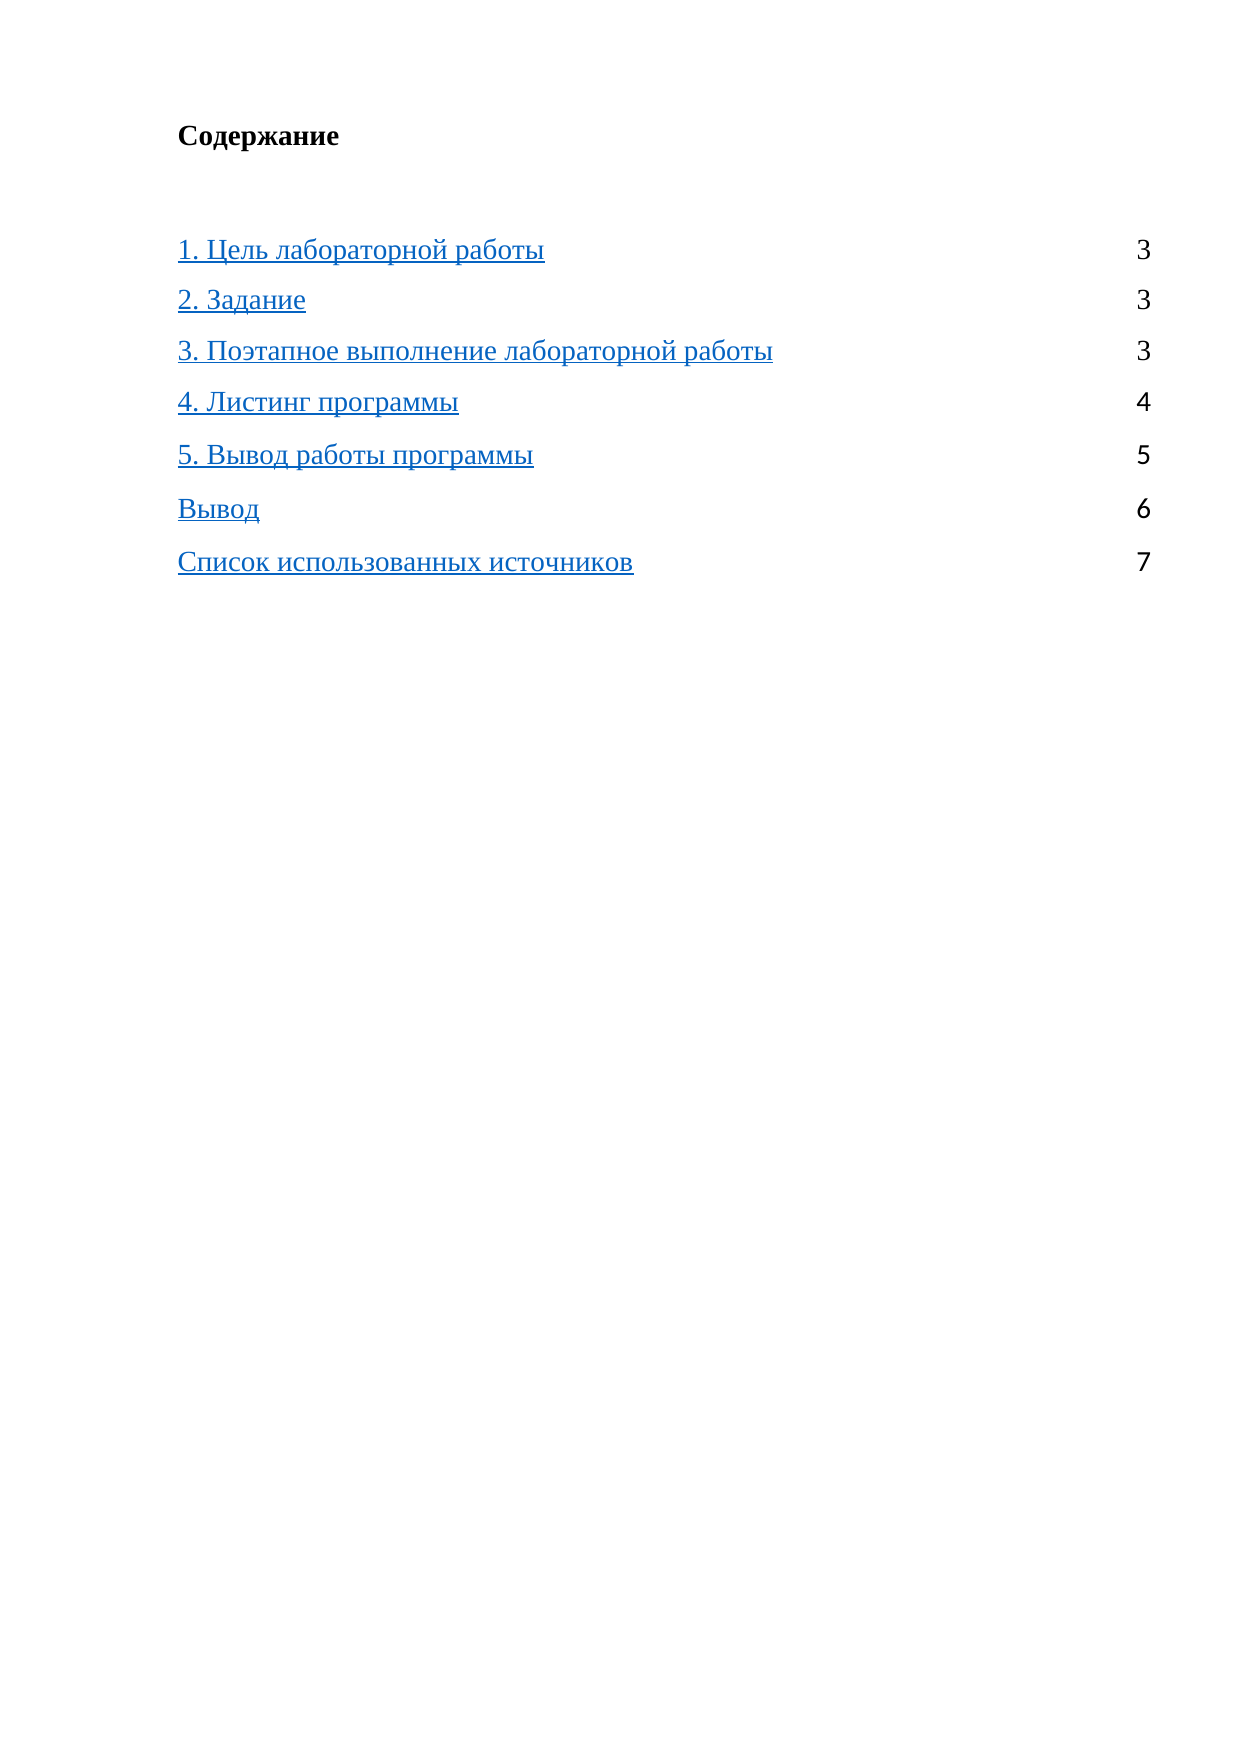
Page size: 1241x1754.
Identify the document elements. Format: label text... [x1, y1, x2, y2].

text Содержание [177, 118, 1152, 152]
